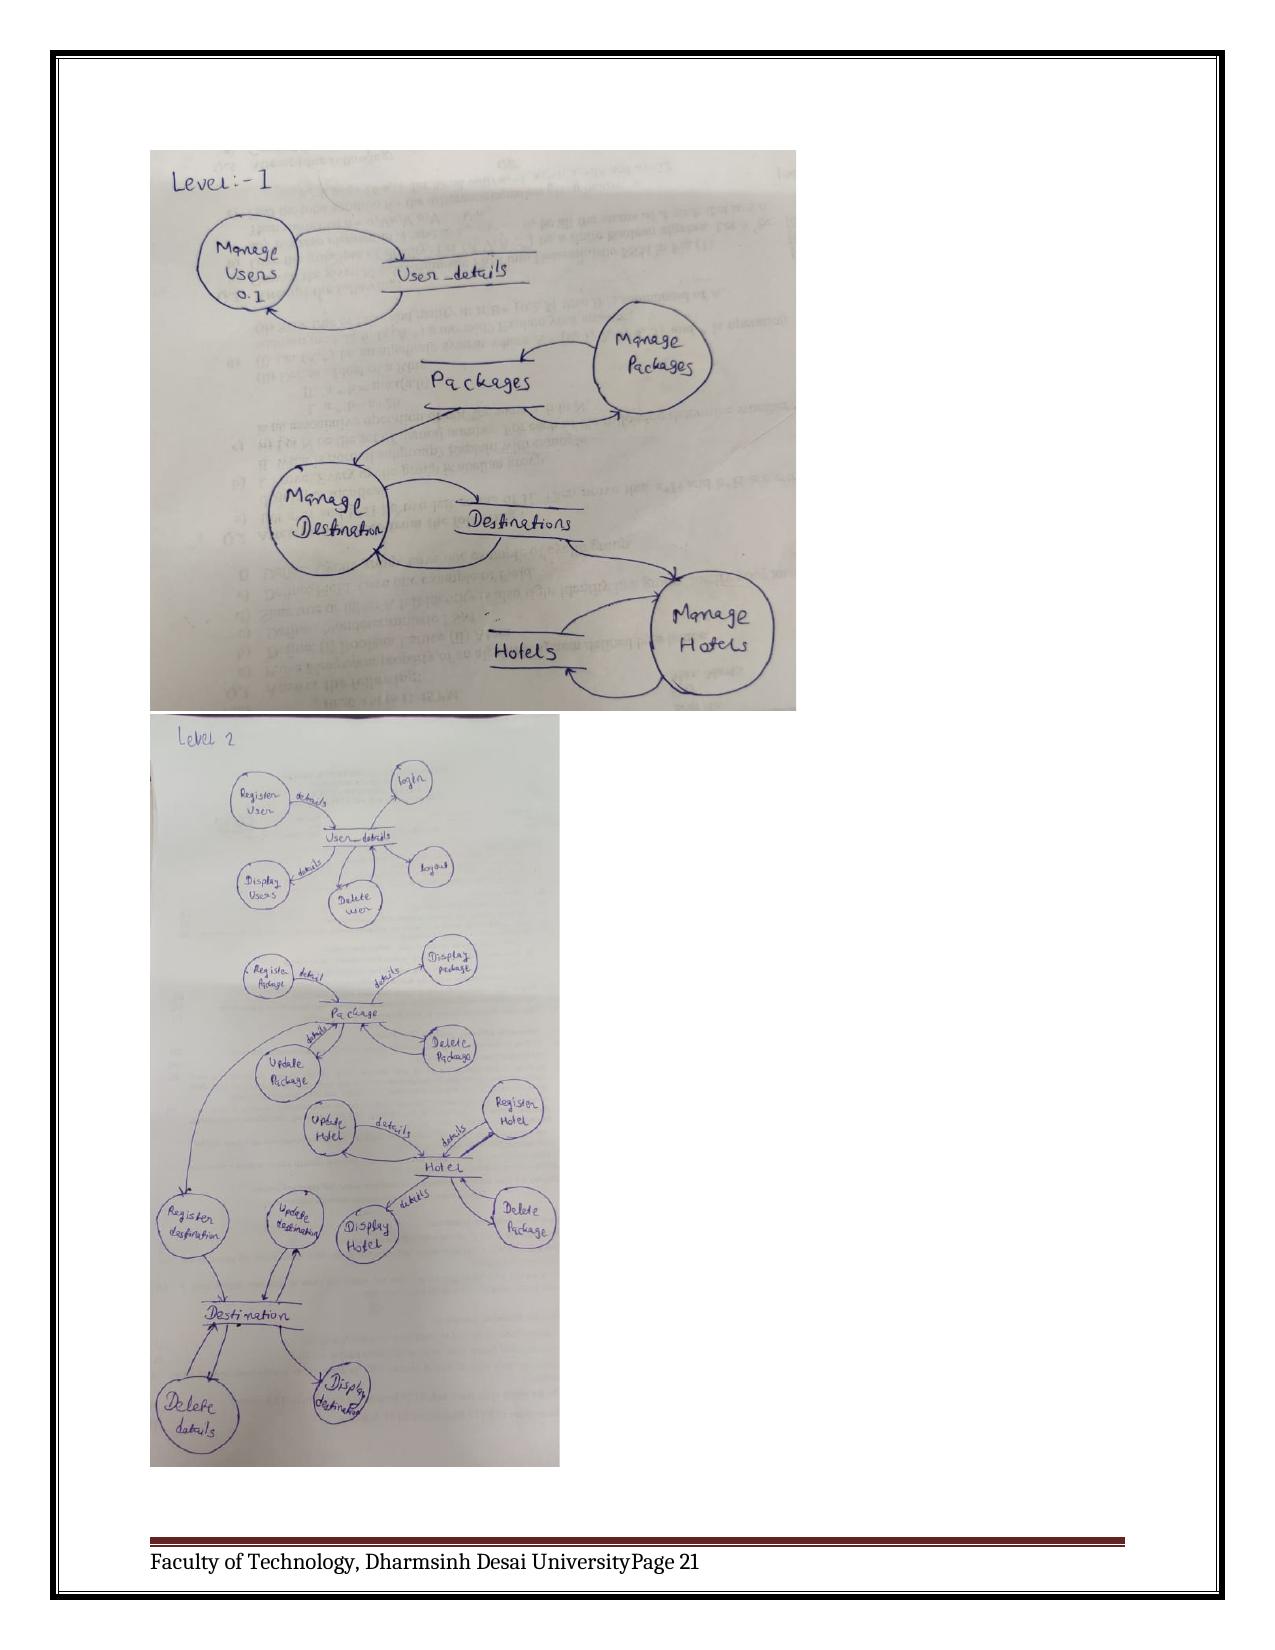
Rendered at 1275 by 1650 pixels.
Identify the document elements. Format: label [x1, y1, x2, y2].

picture [150, 150, 797, 711]
picture [150, 714, 560, 1467]
